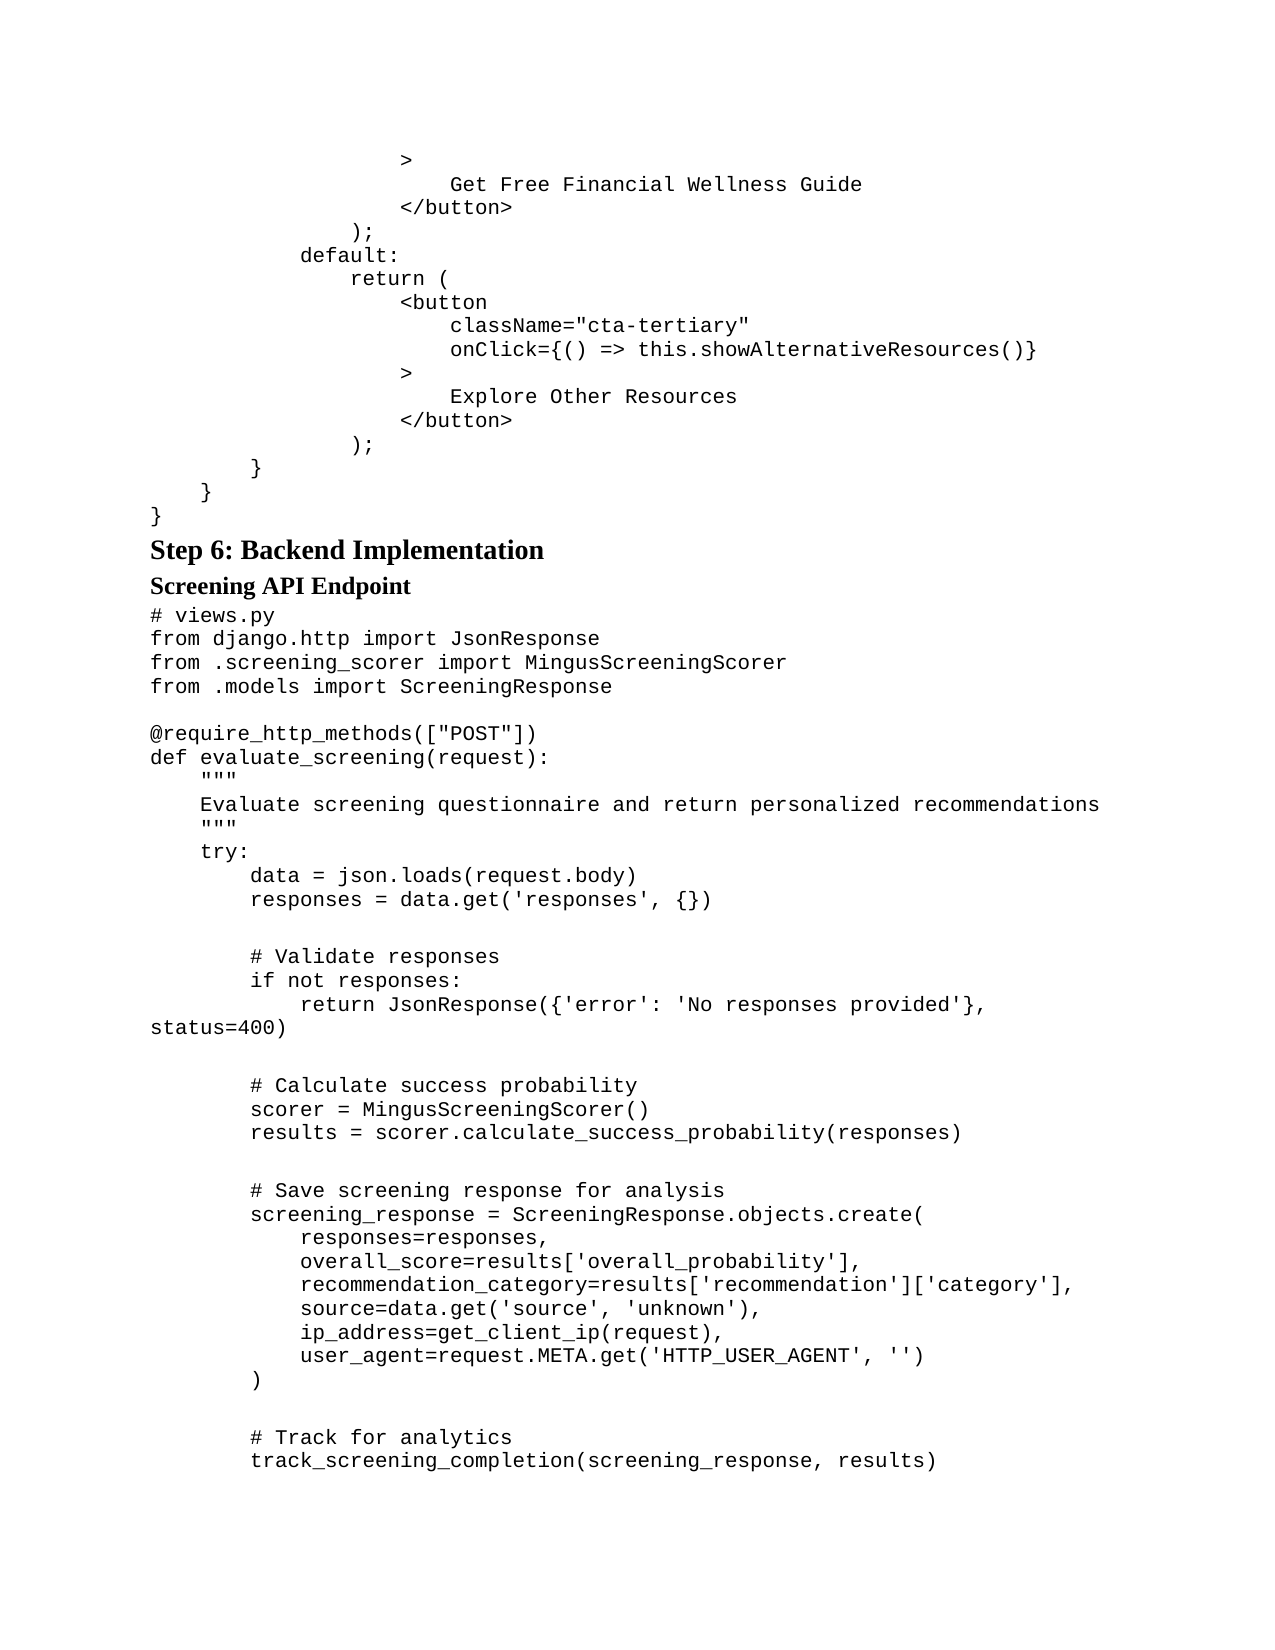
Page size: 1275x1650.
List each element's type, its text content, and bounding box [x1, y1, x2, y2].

text recommendation_category=results['recommendation']['category'], [150, 1274, 1125, 1298]
text # views.py [150, 605, 1125, 628]
text track_screening_completion(screening_response, results) [150, 1450, 1125, 1474]
text return ( [150, 268, 1125, 292]
text } [150, 481, 1125, 505]
text data = json.loads(request.body) [150, 865, 1125, 888]
text from .screening_scorer import MingusScreeningScorer [150, 652, 1125, 676]
text if not responses: [150, 970, 1125, 993]
text > [150, 363, 1125, 386]
text </button> [150, 410, 1125, 434]
text } [150, 505, 1125, 528]
text from .models import ScreeningResponse [150, 676, 1125, 699]
text try: [150, 841, 1125, 865]
text # Track for analytics [150, 1427, 1125, 1450]
text Get Free Financial Wellness Guide [150, 174, 1125, 197]
text source=data.get('source', 'unknown'), [150, 1298, 1125, 1322]
text scorer = MingusScreeningScorer() [150, 1098, 1125, 1122]
text def evaluate_screening(request): [150, 747, 1125, 770]
text ); [150, 221, 1125, 244]
text Evaluate screening questionnaire and return personalized recommendations [150, 794, 1125, 818]
text Explore Other Resources [150, 386, 1125, 410]
text Step 6: Backend Implementation [150, 533, 1125, 566]
text <button [150, 292, 1125, 316]
text overall_score=results['overall_probability'], [150, 1251, 1125, 1274]
text } [150, 457, 1125, 481]
text results = scorer.calculate_success_probability(responses) [150, 1122, 1125, 1146]
text ip_address=get_client_ip(request), [150, 1322, 1125, 1345]
text responses = data.get('responses', {}) [150, 888, 1125, 912]
text className="cta-tertiary" [150, 316, 1125, 339]
text # Calculate success probability [150, 1075, 1125, 1098]
text ) [150, 1369, 1125, 1393]
text responses=responses, [150, 1227, 1125, 1251]
text """ [150, 770, 1125, 794]
text screening_response = ScreeningResponse.objects.create( [150, 1203, 1125, 1227]
text user_agent=request.META.get('HTTP_USER_AGENT', '') [150, 1345, 1125, 1369]
text # Validate responses [150, 946, 1125, 970]
text return JsonResponse({'error': 'No responses provided'}, status=400) [150, 993, 1125, 1041]
text ); [150, 434, 1125, 457]
text """ [150, 818, 1125, 841]
text from django.http import JsonResponse [150, 628, 1125, 652]
text > [150, 150, 1125, 174]
text </button> [150, 197, 1125, 221]
text default: [150, 244, 1125, 268]
text # Save screening response for analysis [150, 1180, 1125, 1203]
text Screening API Endpoint [150, 571, 1125, 600]
text @require_http_methods(["POST"]) [150, 723, 1125, 747]
text onClick={() => this.showAlternativeResources()} [150, 339, 1125, 363]
